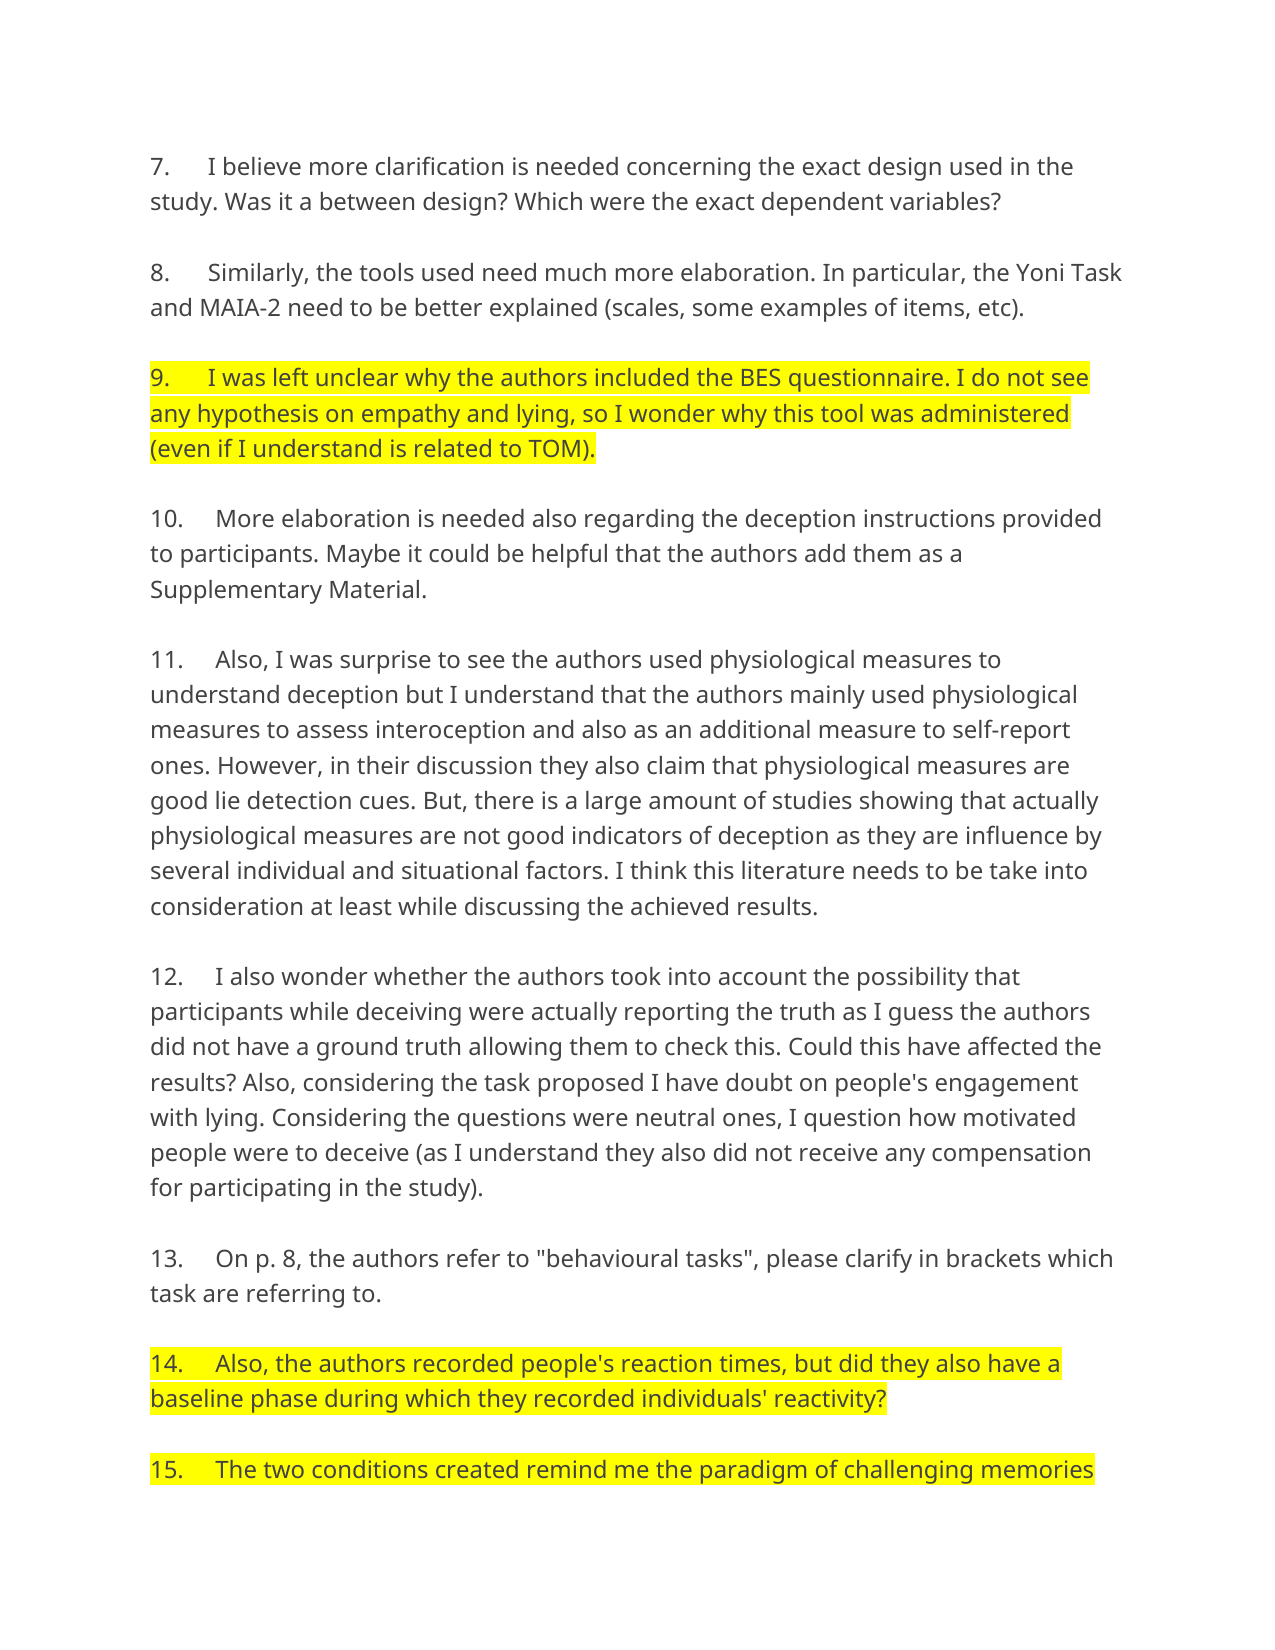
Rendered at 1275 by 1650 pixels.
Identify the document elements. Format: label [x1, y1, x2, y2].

text [150, 150, 1125, 1485]
